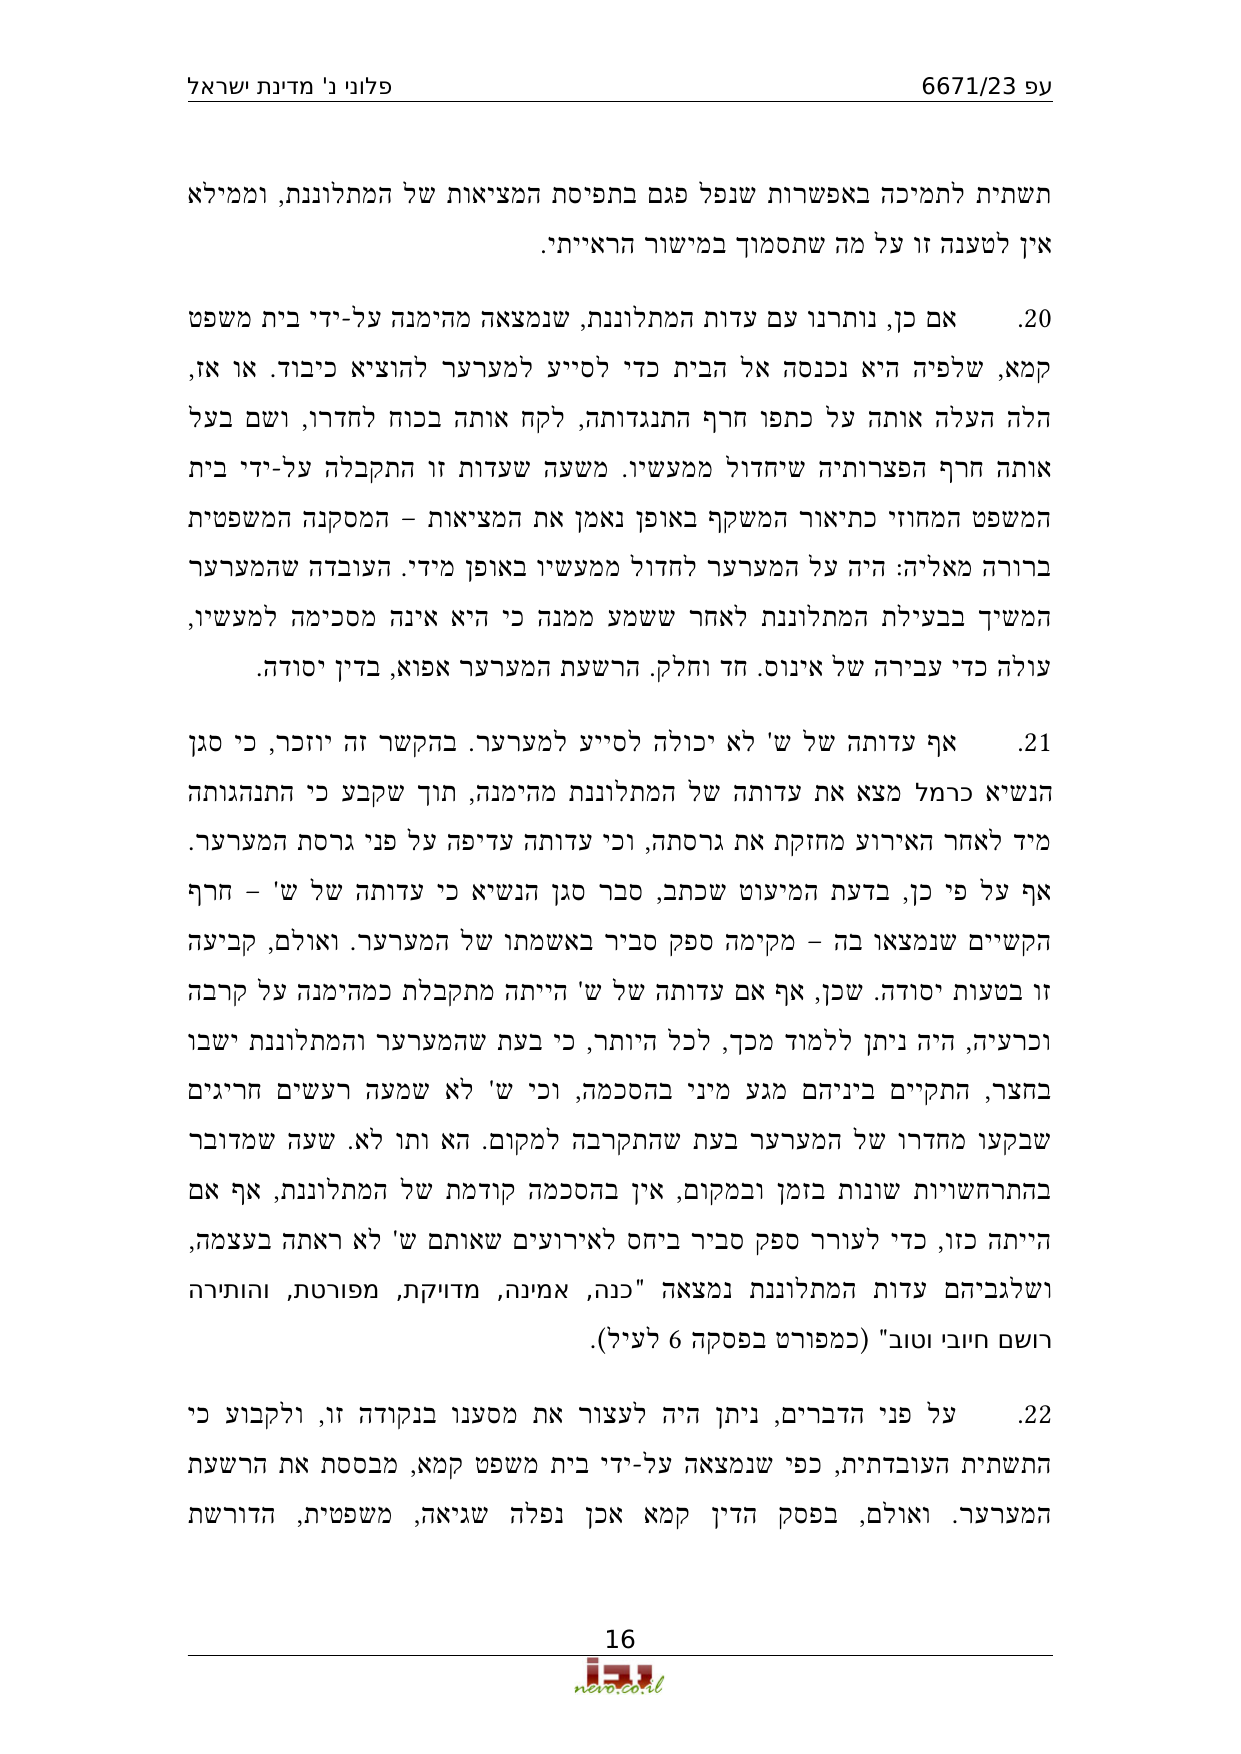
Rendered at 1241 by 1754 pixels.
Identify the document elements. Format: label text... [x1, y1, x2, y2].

list אם כן, נותרנו עם עדות המתלוננת, שנמצאה מהימנה על-ידי בית משפט קמא, שלפיה היא נכנסה אל הבית כדי לסייע למערער להוציא כיבוד. או אז, הלה העלה אותה על כתפו חרף התנגדותה, לקח אותה בכוח לחדרו, ושם בעל אותה חרף הפצרותיה שיחדול ממעשיו. משעה שעדות זו התקבלה על-ידי בית המשפט המחוזי כתיאור המשקף באופן נאמן את המציאות – המסקנה המשפטית ברורה מאליה: היה על המערער לחדול ממעשיו באופן מידי. העובדה שהמערער המשיך בבעילת המתלוננת לאחר ששמע ממנה כי היא אינה מסכימה למעשיו, עולה כדי עבירה של אינוס. חד וחלק. הרשעת המערער אפוא, בדין יסודה. [187, 302, 1053, 683]
picture [574, 1657, 666, 1695]
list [187, 1397, 1053, 1530]
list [187, 177, 1053, 260]
list אף עדותה של ש' לא יכולה לסייע למערער. בהקשר זה יוזכר, כי סגן הנשיא כרמל מצא את עדותה של המתלוננת מהימנה, תוך שקבע כי התנהגותה מיד לאחר האירוע מחזקת את גרסתה, וכי עדותה עדיפה על פני גרסת המערער. אף על פי כן, בדעת המיעוט שכתב, סבר סגן הנשיא כי עדותה של ש' – חרף הקשיים שנמצאו בה – מקימה ספק סביר באשמתו של המערער. ואולם, קביעה זו בטעות יסודה. שכן, אף אם עדותה של ש' הייתה מתקבלת כמהימנה על קרבה וכרעיה, היה ניתן ללמוד מכך, לכל היותר, כי בעת שהמערער והמתלוננת ישבו בחצר, התקיים ביניהם מגע מיני בהסכמה, וכי ש' לא שמעה רעשים חריגים שבקעו מחדרו של המערער בעת שהתקרבה למקום. הא ותו לא. שעה שמדובר בהתרחשויות שונות בזמן ובמקום, אין בהסכמה קודמת של המתלוננת, אף אם הייתה כזו, כדי לעורר ספק סביר ביחס לאירועים שאותם ש' לא ראתה בעצמה, ושלגביהם עדות המתלוננת נמצאה "כנה, אמינה, מדויקת, מפורטת, והותירה רושם חיובי וטוב" (כמפורט בפסקה 6 לעיל). [187, 725, 1053, 1356]
